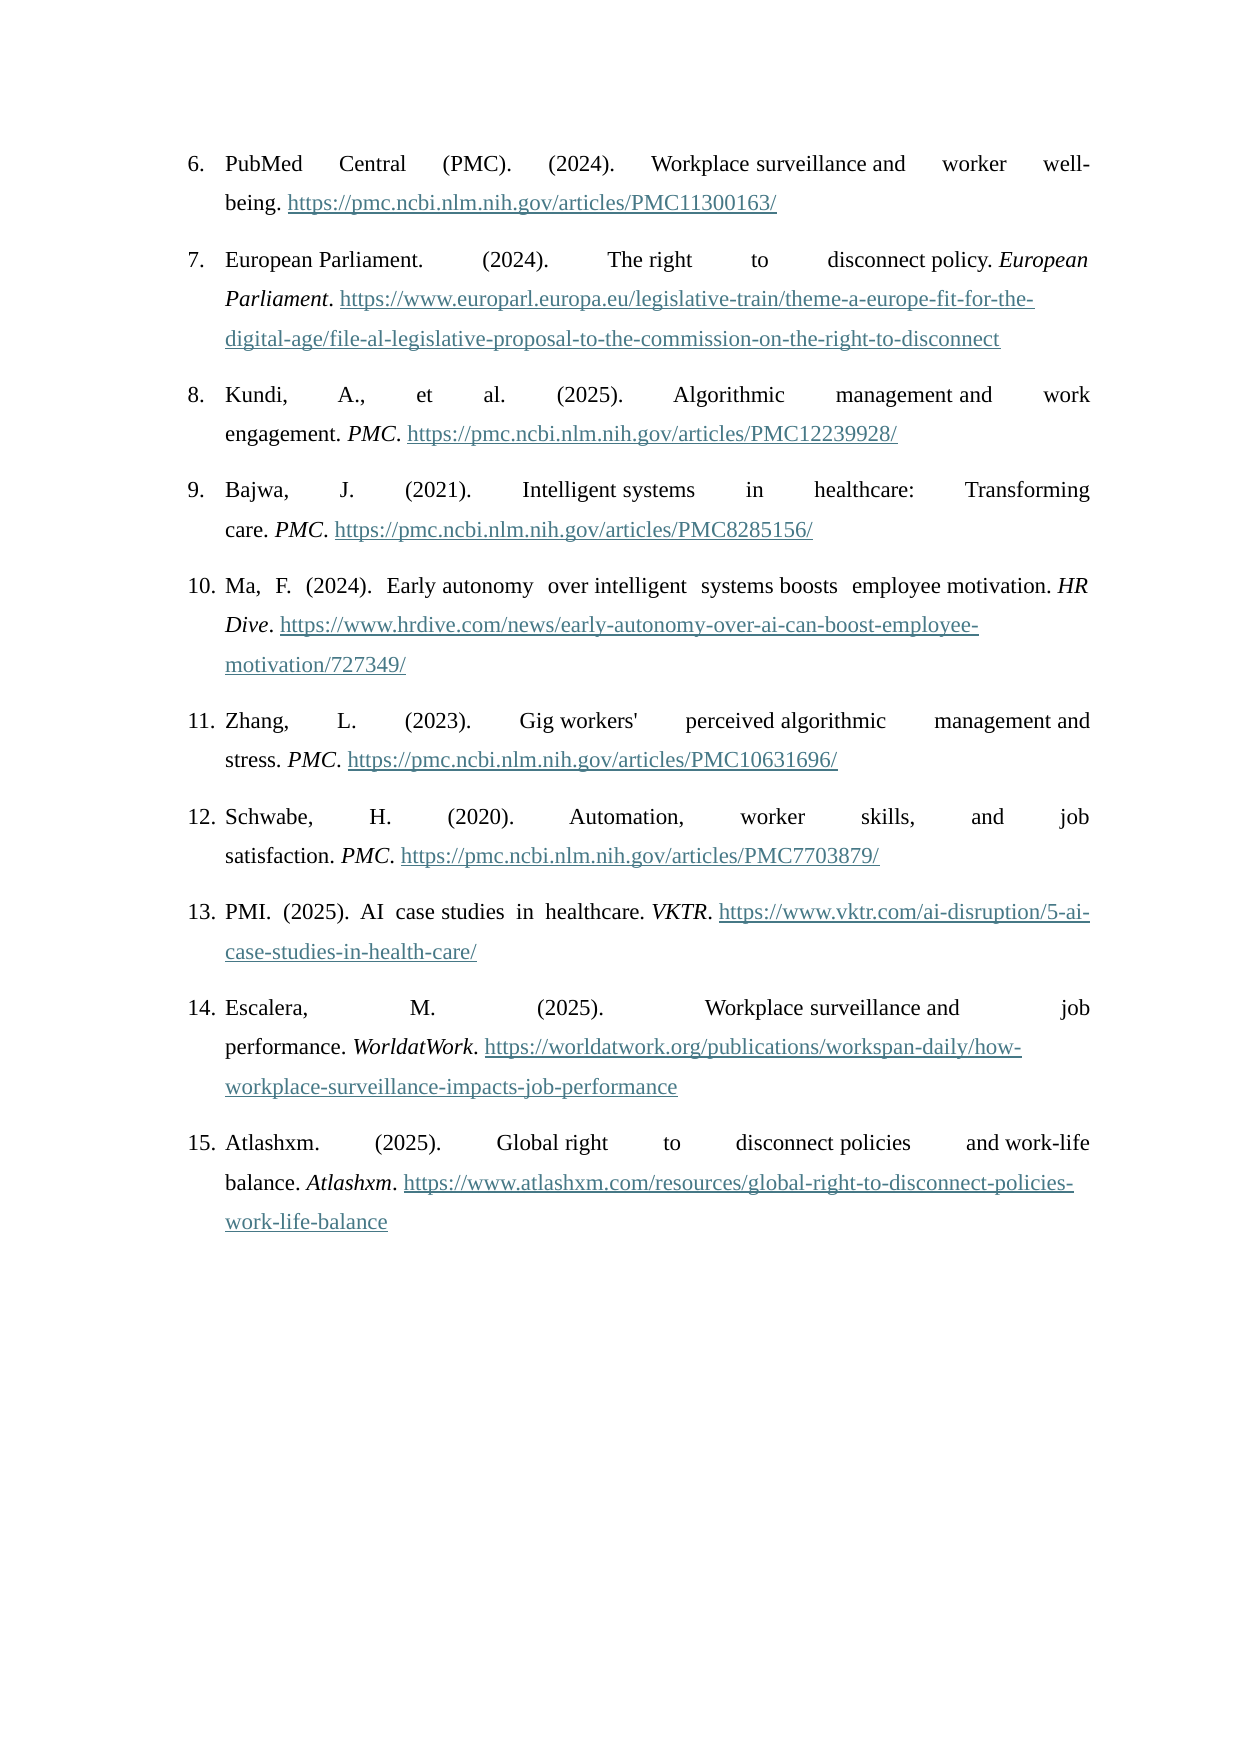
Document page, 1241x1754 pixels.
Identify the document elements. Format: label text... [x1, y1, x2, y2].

list Zhang, L. (2023). Gig workers' perceived algorithmic management and stress. PMC. https://pmc.ncbi.nlm.nih.gov/articles/PMC10631696/ [187, 707, 1090, 773]
list Ma, F. (2024). Early autonomy over intelligent systems boosts employee motivation. HR Dive. https://www.hrdive.com/news/early-autonomy-over-ai-can-boost-employee-motivation/727349/ [187, 572, 1090, 677]
list Escalera, M. (2025). Workplace surveillance and job performance. WorldatWork. https://worldatwork.org/publications/workspan-daily/how-workplace-surveillance-impacts-job-performance [187, 994, 1090, 1099]
list Atlashxm. (2025). Global right to disconnect policies and work-life balance. Atlashxm. https://www.atlashxm.com/resources/global-right-to-disconnect-policies-work-life-balance [187, 1129, 1090, 1234]
list Schwabe, H. (2020). Automation, worker skills, and job satisfaction. PMC. https://pmc.ncbi.nlm.nih.gov/articles/PMC7703879/ [187, 803, 1090, 868]
list PMI. (2025). AI case studies in healthcare. VKTR. https://www.vktr.com/ai-disruption/5-ai-case-studies-in-health-care/ [187, 898, 1090, 964]
list European Parliament. (2024). The right to disconnect policy. European Parliament. https://www.europarl.europa.eu/legislative-train/theme-a-europe-fit-for-the-digital-age/file-al-legislative-proposal-to-the-commission-on-the-right-to-disconnect [187, 246, 1090, 351]
list PubMed Central (PMC). (2024). Workplace surveillance and worker well-being. https://pmc.ncbi.nlm.nih.gov/articles/PMC11300163/ [187, 150, 1090, 216]
list Kundi, A., et al. (2025). Algorithmic management and work engagement. PMC. https://pmc.ncbi.nlm.nih.gov/articles/PMC12239928/ [187, 381, 1090, 447]
list Bajwa, J. (2021). Intelligent systems in healthcare: Transforming care. PMC. https://pmc.ncbi.nlm.nih.gov/articles/PMC8285156/ [187, 476, 1090, 542]
